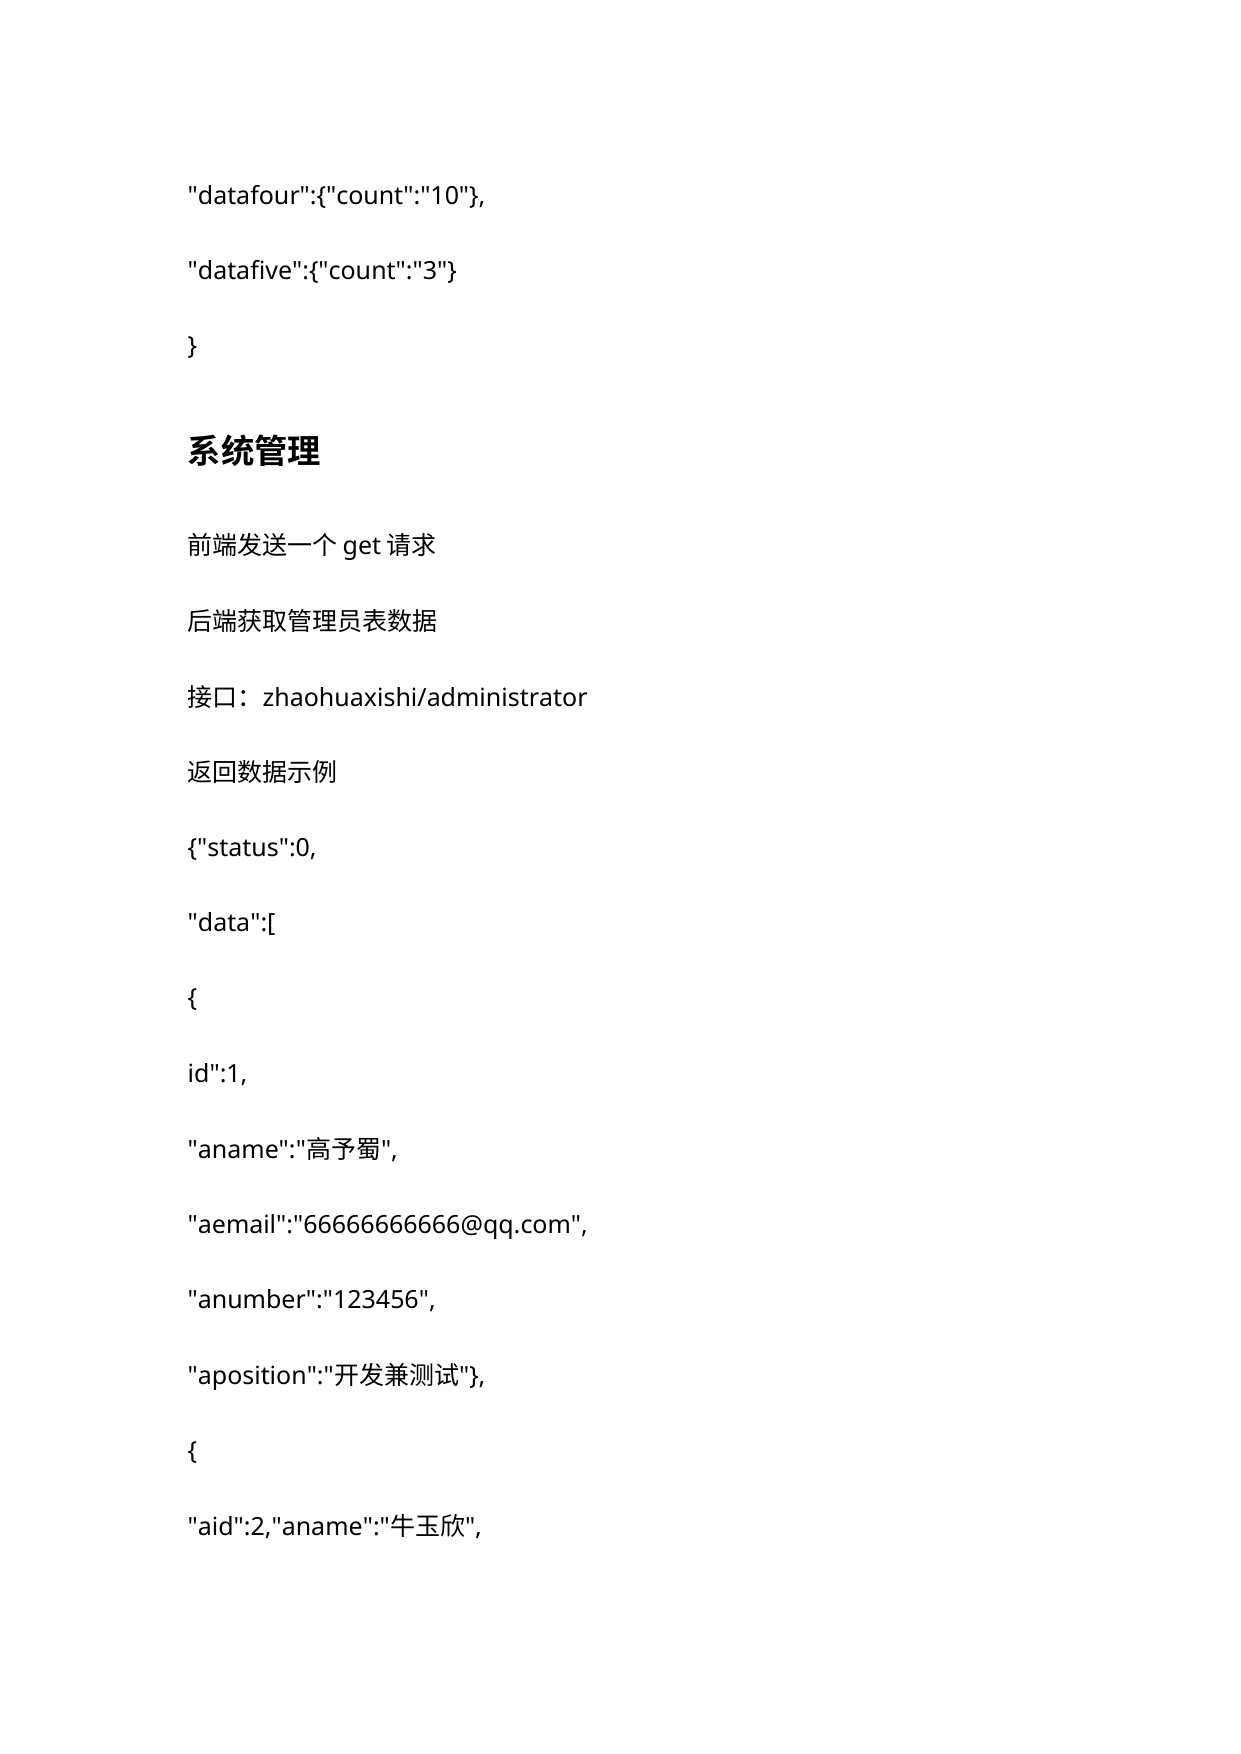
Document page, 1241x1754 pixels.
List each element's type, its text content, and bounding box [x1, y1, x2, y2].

text "aposition":"开发兼测试"}, [187, 1341, 1053, 1406]
text } [187, 312, 1053, 377]
text { [187, 1417, 1053, 1482]
subtitle 系统管理 [187, 417, 1053, 482]
text 接口：zhaohuaxishi/administrator [187, 663, 1053, 728]
text 后端获取管理员表数据 [187, 587, 1053, 652]
text "aemail":"66666666666@qq.com", [187, 1191, 1053, 1256]
text 返回数据示例 [187, 738, 1053, 803]
text "data":[ [187, 889, 1053, 954]
text "datafour":{"count":"10"}, [187, 162, 1053, 227]
text "aid":2,"aname":"牛玉欣", [187, 1492, 1053, 1557]
text "datafive":{"count":"3"} [187, 237, 1053, 302]
text "anumber":"123456", [187, 1266, 1053, 1331]
text {"status":0, [187, 814, 1053, 879]
text "aname":"高予蜀", [187, 1115, 1053, 1180]
text 前端发送一个get请求 [187, 511, 1053, 576]
text id":1, [187, 1040, 1053, 1105]
text { [187, 965, 1053, 1030]
